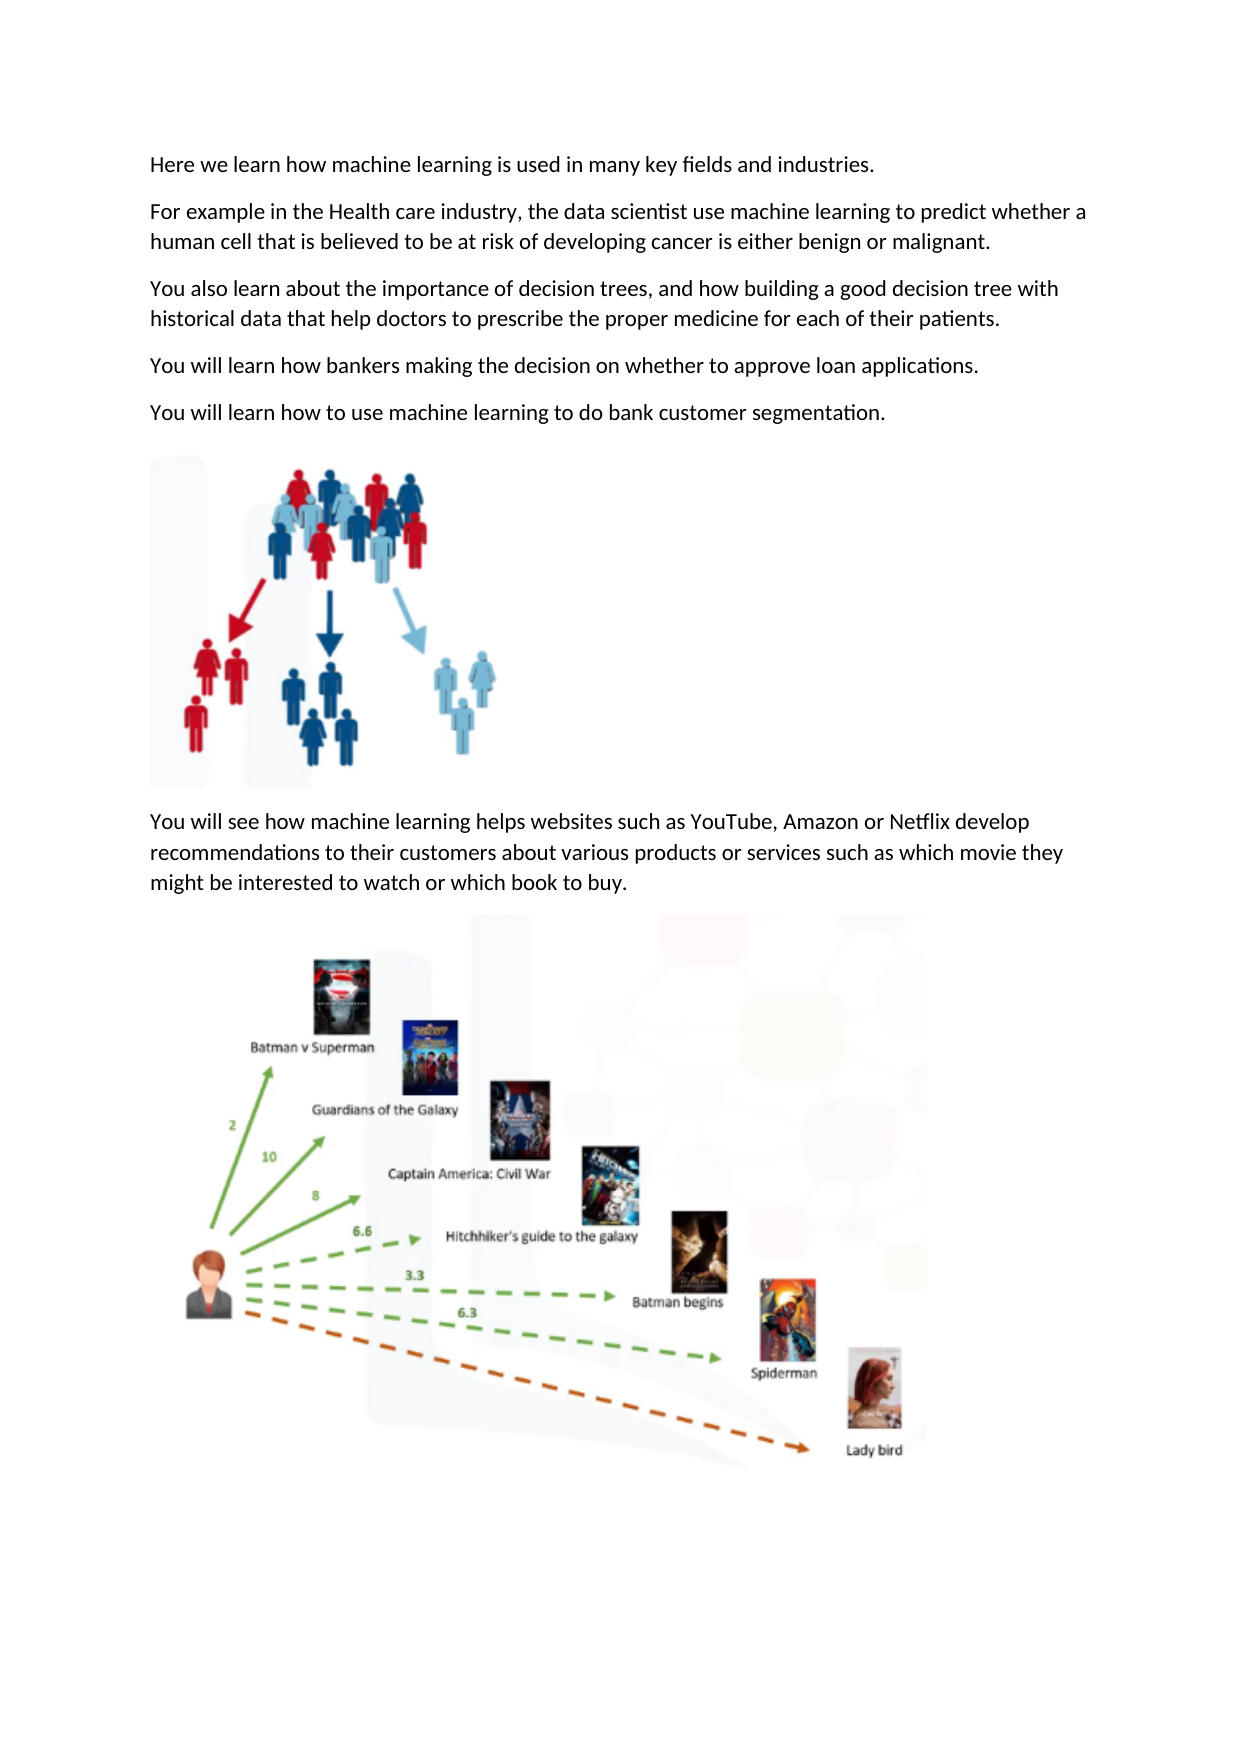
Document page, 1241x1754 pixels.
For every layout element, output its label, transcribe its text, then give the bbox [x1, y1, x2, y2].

text You will learn how bankers making the decision on whether to approve loan applications. [150, 351, 1090, 379]
text For example in the Health care industry, the data scientist use machine learning to predict whether a human cell that is believed to be at risk of developing cancer is either benign or malignant. [150, 197, 1090, 255]
text You will learn how to use machine learning to do bank customer segmentation. [150, 398, 1090, 426]
text You will see how machine learning helps websites such as YouTube, Amazon or Netflix develop recommendations to their customers about various products or services such as which movie they might be interested to watch or which book to buy. [150, 807, 1090, 896]
text You also learn about the importance of decision trees, and how building a good decision tree with historical data that help doctors to prescribe the proper medicine for each of their patients. [150, 274, 1090, 332]
picture [150, 914, 927, 1479]
text Here we learn how machine learning is used in many key fields and industries. [150, 150, 1090, 178]
picture [150, 444, 516, 789]
